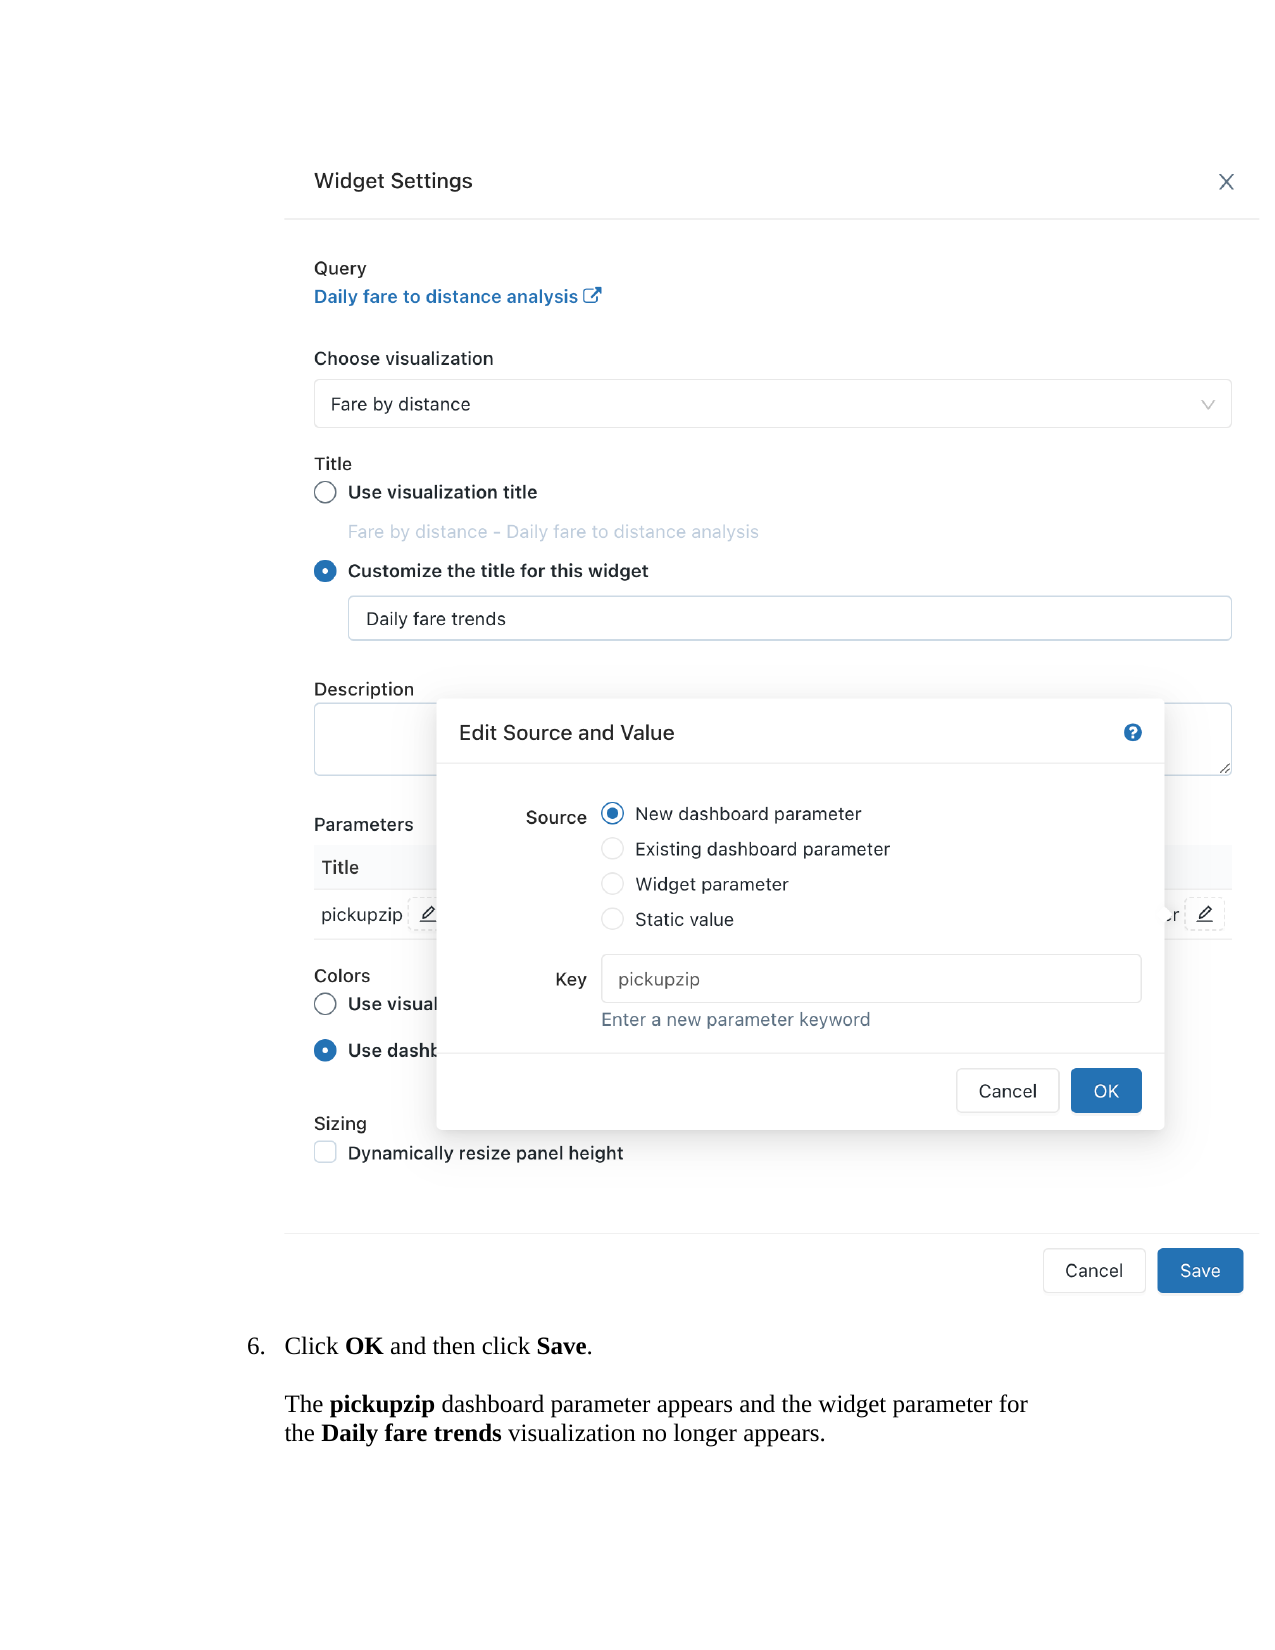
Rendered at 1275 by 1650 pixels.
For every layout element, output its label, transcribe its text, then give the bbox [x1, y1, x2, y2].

text The pickupzip dashboard parameter appears and the widget parameter for the Daily fare trends visualization no longer appears. [284, 1389, 1125, 1446]
picture [284, 150, 1260, 1302]
list Click OK and then click Save. [247, 1331, 1125, 1360]
